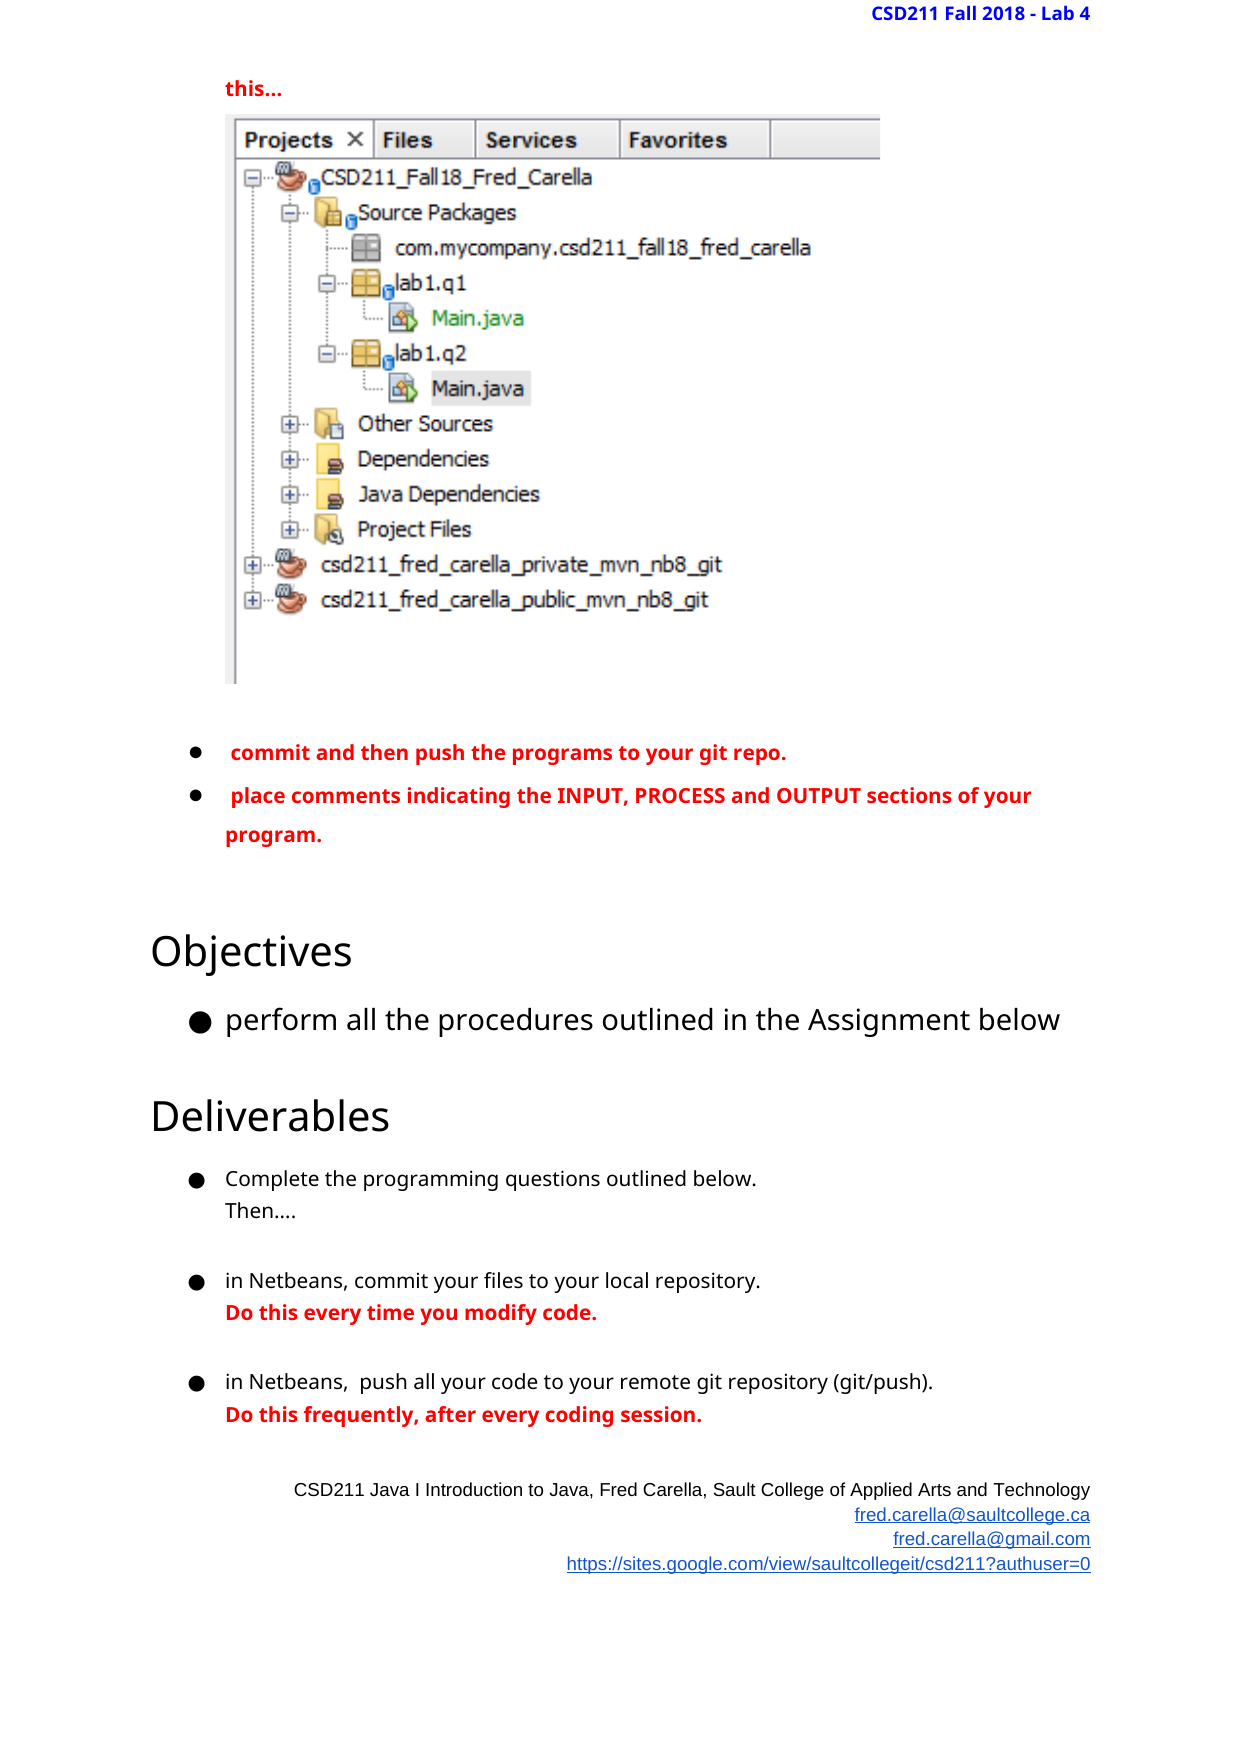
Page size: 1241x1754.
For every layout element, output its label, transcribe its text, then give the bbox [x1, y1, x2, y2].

picture [225, 114, 881, 684]
list in Netbeans, commit your files to your local repository. Do this every time you modify code. [187, 1266, 1090, 1363]
subtitle Objectives [150, 921, 1090, 978]
list commit and then push the programs to your git repo. [187, 734, 1090, 766]
list Complete the programming questions outlined below. Then…. [187, 1164, 1090, 1261]
subtitle Deliverables [150, 1086, 1090, 1143]
list place comments indicating the INPUT, PROCESS and OUTPUT sections of your program. [187, 778, 1090, 849]
list in Netbeans, push all your code to your remote git repository (git/push). Do this frequently, after every coding session. [187, 1367, 1090, 1464]
list perform all the procedures outlined in the Assignment below [187, 999, 1090, 1039]
